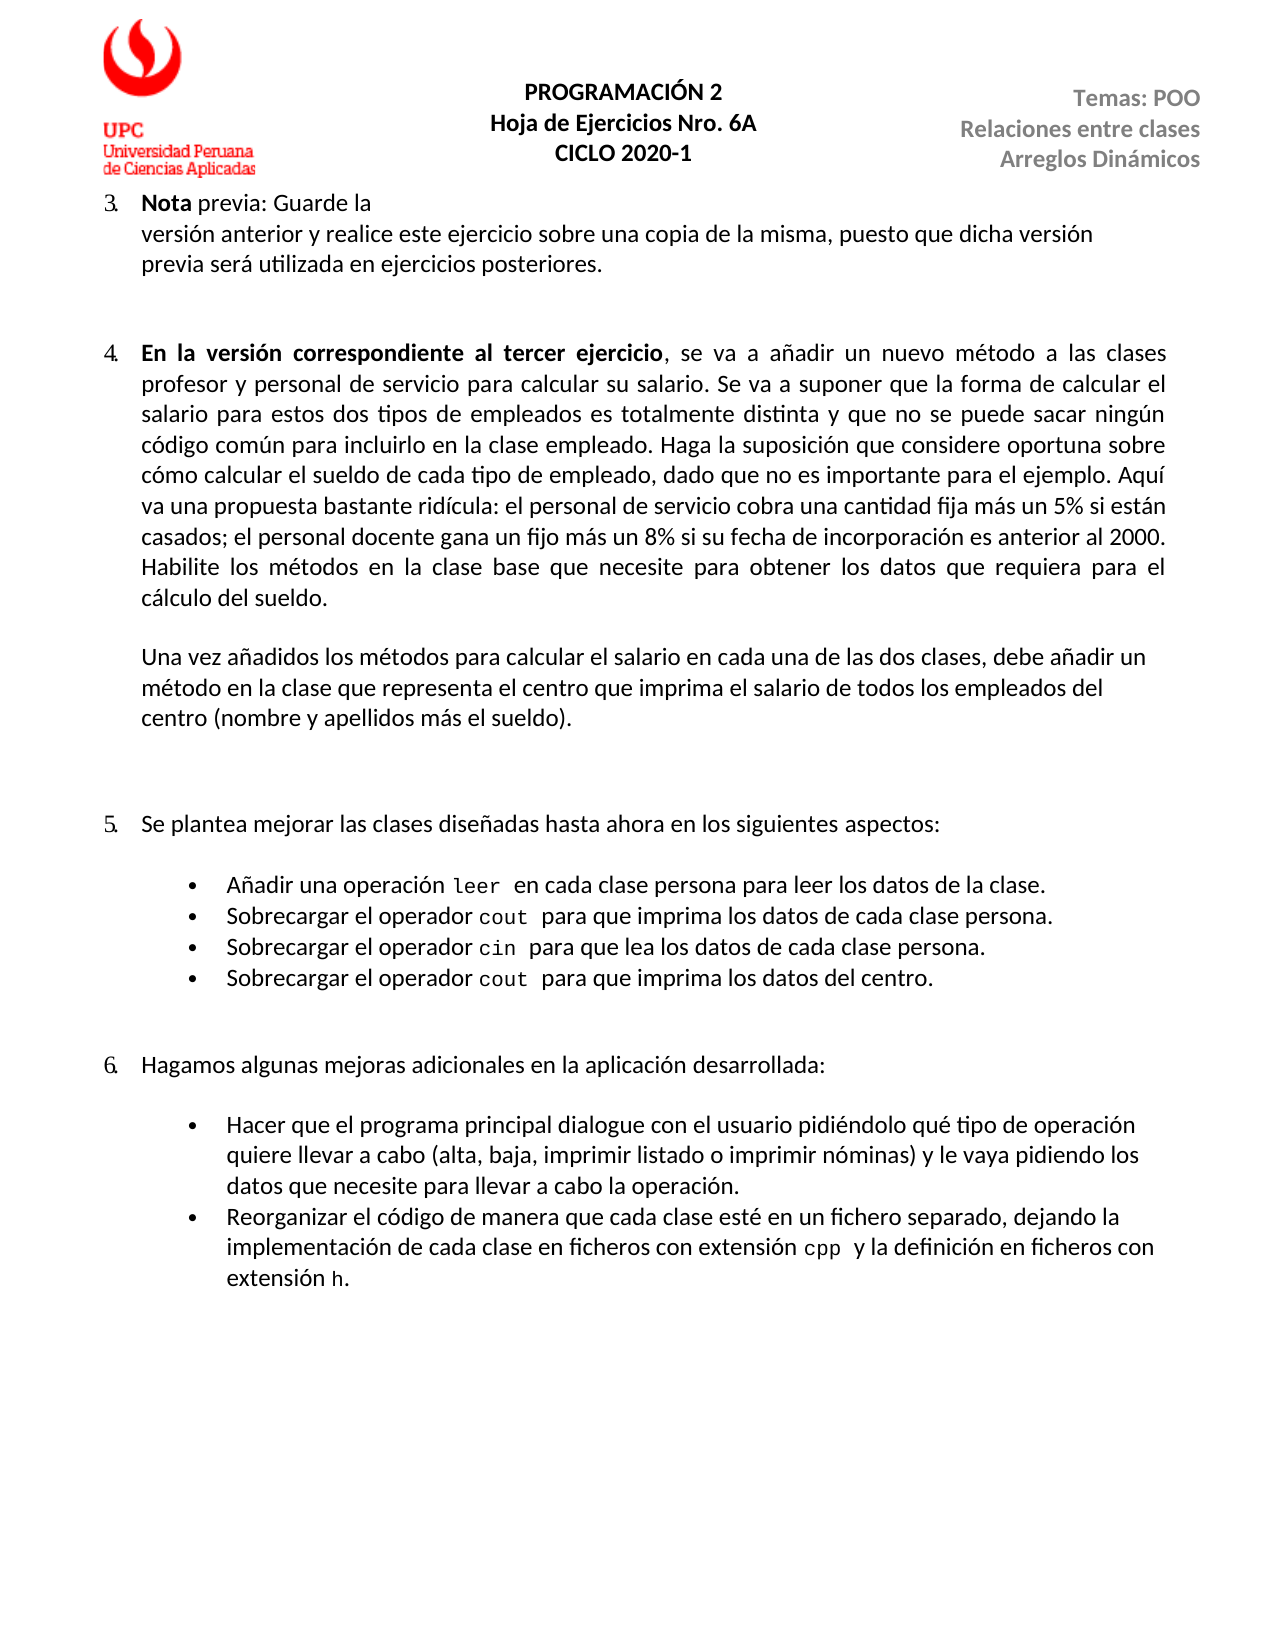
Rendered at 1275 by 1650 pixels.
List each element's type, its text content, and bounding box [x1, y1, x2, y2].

list Hagamos algunas mejoras adicionales en la aplicación desarrollada: [103, 1049, 1181, 1080]
list Hacer que el programa principal dialogue con el usuario pidiéndolo qué tipo de operación quiere llevar a cabo (alta, baja, imprimir listado o imprimir nóminas) y le vaya pidiendo los datos que necesite para llevar a cabo la operación. [189, 1109, 1146, 1201]
list En la versión correspondiente al tercer ejercicio, se va a añadir un nuevo método a las clases profesor y personal de servicio para calcular su salario. Se va a suponer que la forma de calcular el salario para estos dos tipos de empleados es totalmente distinta y que no se puede sacar ningún código común para incluirlo en la clase empleado. Haga la suposición que considere oportuna sobre cómo calcular el sueldo de cada tipo de empleado, dado que no es importante para el ejemplo. Aquí va una propuesta bastante ridícula: el personal de servicio cobra una cantidad fija más un 5% si están casados; el personal docente gana un fijo más un 8% si su fecha de incorporación es anterior al 2000. Habilite los métodos en la clase base que necesite para obtener los datos que requiera para el cálculo del sueldo. [103, 338, 1167, 612]
picture [103, 19, 256, 178]
list Reorganizar el código de manera que cada clase esté en un fichero separado, dejando la implementación de cada clase en ficheros con extensión cpp y la definición en ficheros con extensión h. [189, 1201, 1161, 1292]
list Se plantea mejorar las clases diseñadas hasta ahora en los siguientes aspectos: [103, 808, 1181, 839]
list Añadir una operación leer en cada clase persona para leer los datos de la clase. [189, 870, 1132, 899]
list Sobrecargar el operador cout para que imprima los datos del centro. [189, 962, 1181, 992]
list Sobrecargar el operador cin para que lea los datos de cada clase persona. [189, 931, 1181, 962]
text Una vez añadidos los métodos para calcular el salario en cada una de las dos clases, debe añadir un método en la clase que representa el centro que imprima el salario de todos los empleados del centro (nombre y apellidos más el sueldo). [141, 641, 1158, 733]
list Nota previa: Guarde la versión anterior y realice este ejercicio sobre una copia de la misma, puesto que dicha versión previa será utilizada en ejercicios posteriores. [103, 187, 1145, 279]
list Sobrecargar el operador cout para que imprima los datos de cada clase persona. [189, 900, 1107, 930]
